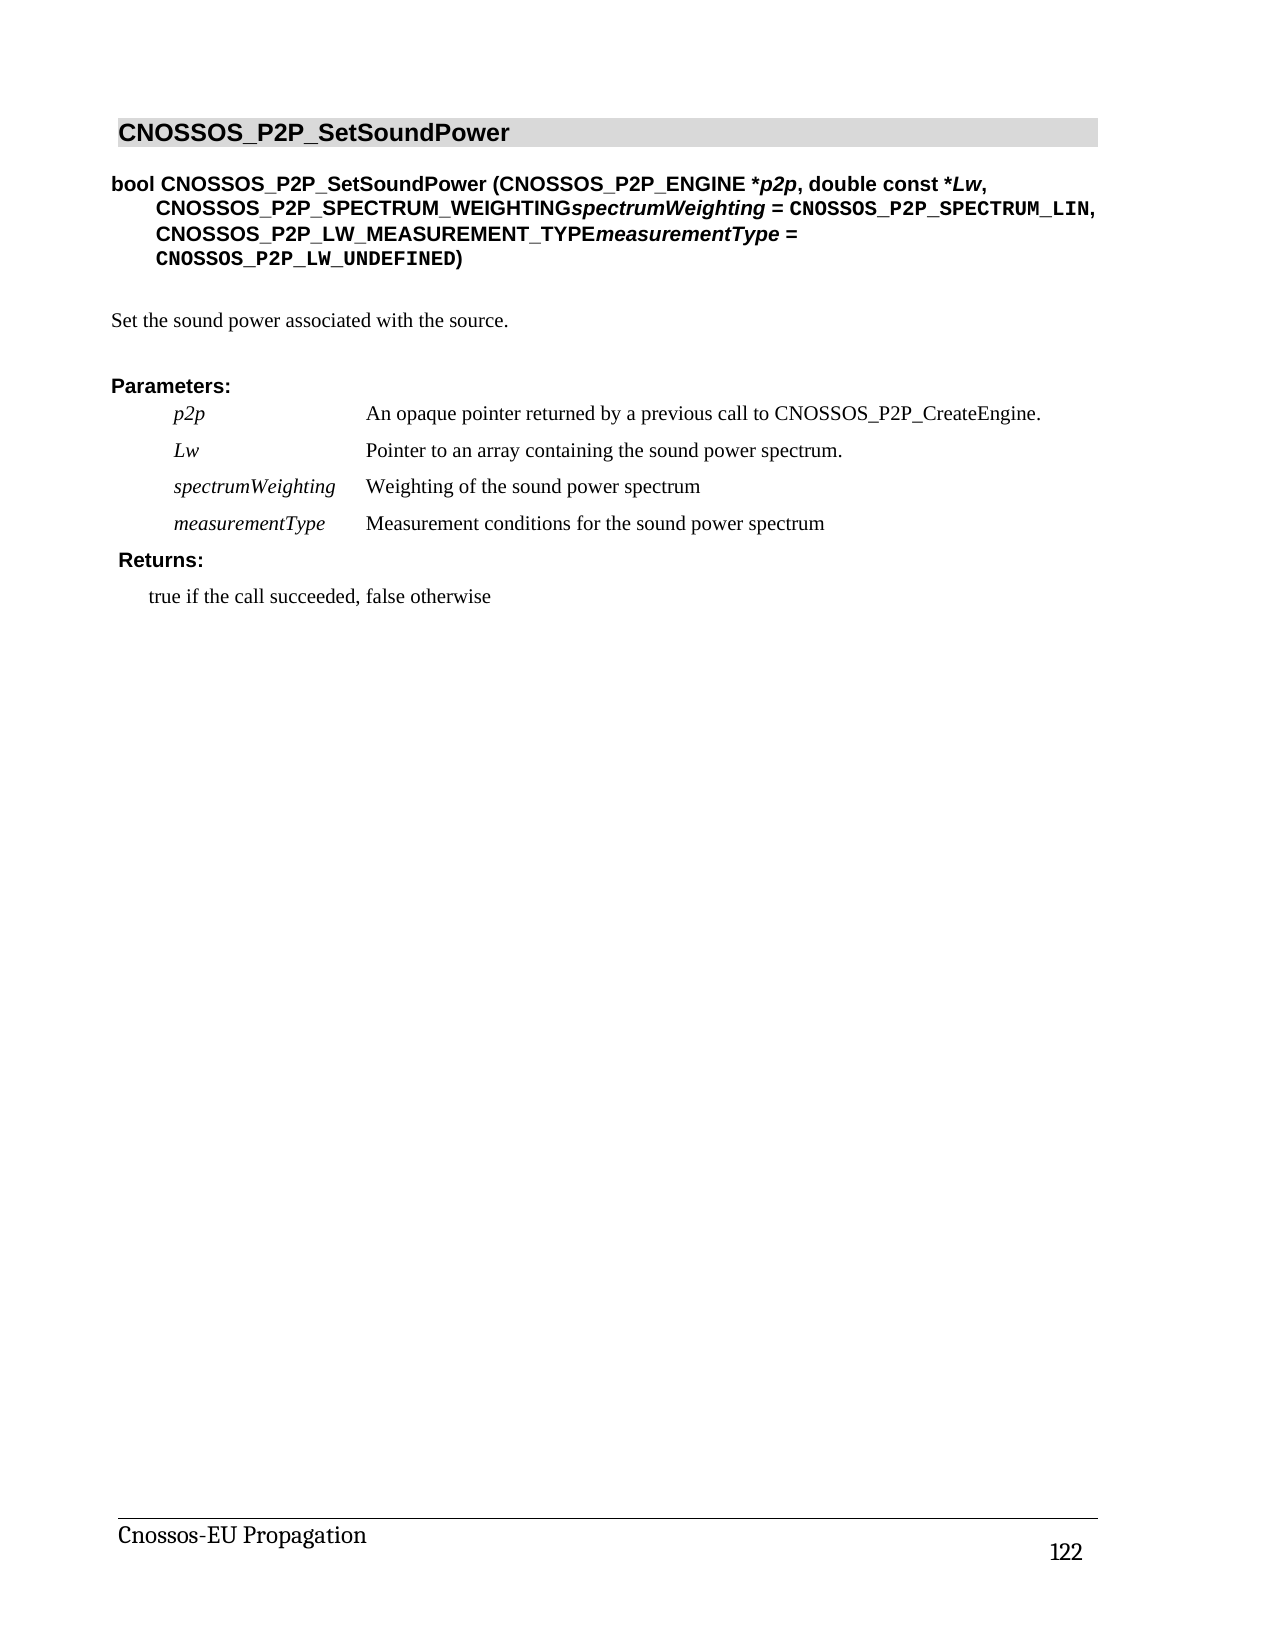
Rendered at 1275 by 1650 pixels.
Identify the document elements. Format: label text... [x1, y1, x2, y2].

text true if the call succeeded, false otherwise [148, 584, 1098, 608]
text Parameters: [111, 374, 1098, 398]
text Returns: [118, 547, 1098, 571]
text bool CNOSSOS_P2P_SetSoundPower (CNOSSOS_P2P_ENGINE *p2p, double const *Lw, CNOSSOS_P2P_SPECTRUM_WEIGHTINGspectrumWeighting = CNOSSOS_P2P_SPECTRUM_LIN, CNOSSOS_P2P_LW_MEASUREMENT_TYPEmeasurementType = CNOSSOS_P2P_LW_UNDEFINED) [111, 172, 1098, 271]
text Set the sound power associated with the source. [111, 308, 1098, 332]
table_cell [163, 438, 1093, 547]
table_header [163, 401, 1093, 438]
text CNOSSOS_P2P_SetSoundPower [118, 118, 1098, 147]
